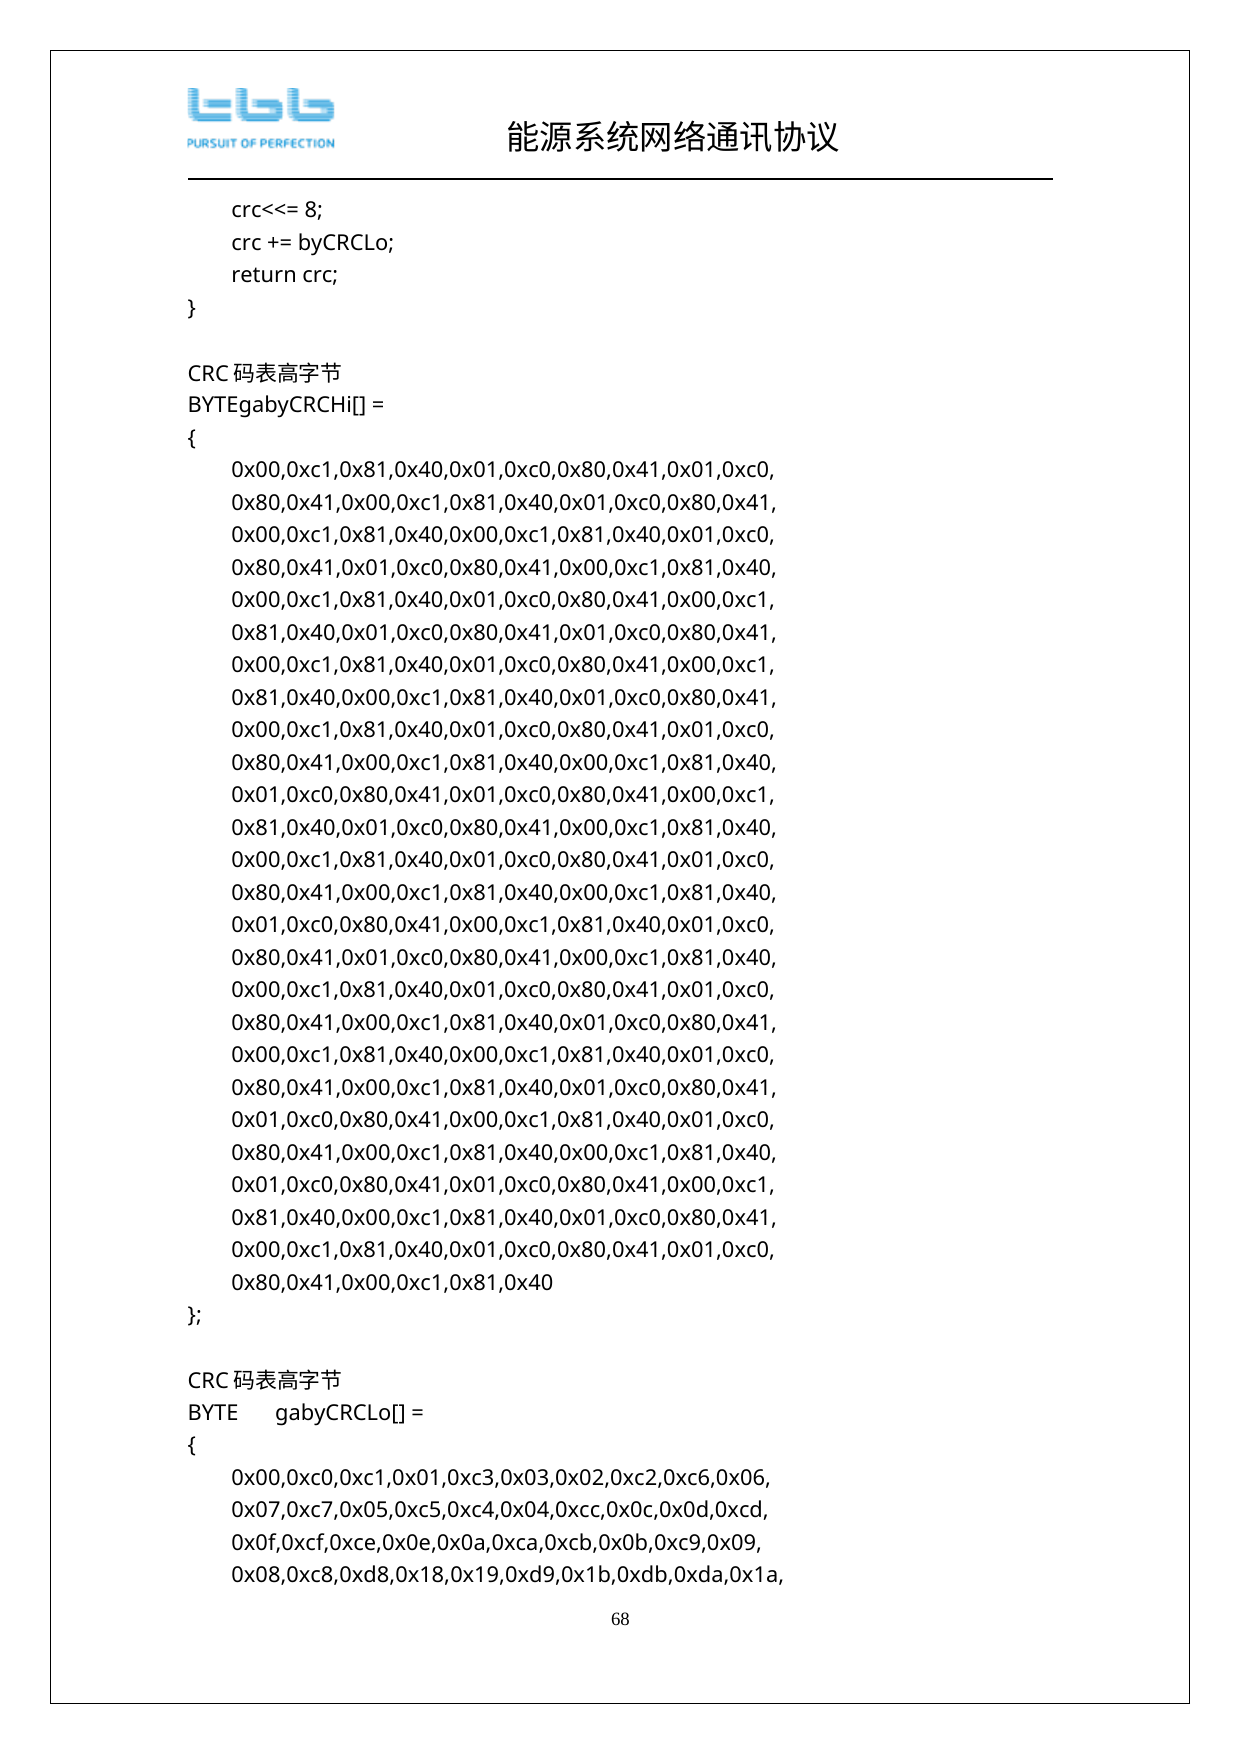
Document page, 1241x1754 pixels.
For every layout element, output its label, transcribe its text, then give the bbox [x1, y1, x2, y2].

text 0x07,0xc7,0x05,0xc5,0xc4,0x04,0xcc,0x0c,0x0d,0xcd, [187, 1493, 1053, 1525]
text 0x80,0x41,0x00,0xc1,0x81,0x40,0x01,0xc0,0x80,0x41, [187, 1005, 1053, 1038]
text 0x00,0xc1,0x81,0x40,0x01,0xc0,0x80,0x41,0x01,0xc0, [187, 453, 1053, 485]
text return crc; [187, 258, 1053, 290]
text 0x00,0xc1,0x81,0x40,0x01,0xc0,0x80,0x41,0x01,0xc0, [187, 843, 1053, 875]
text 0x80,0x41,0x00,0xc1,0x81,0x40,0x01,0xc0,0x80,0x41, [187, 1070, 1053, 1103]
text 0x00,0xc1,0x81,0x40,0x00,0xc1,0x81,0x40,0x01,0xc0, [187, 518, 1053, 550]
text 0x00,0xc1,0x81,0x40,0x01,0xc0,0x80,0x41,0x00,0xc1, [187, 583, 1053, 615]
text BYTE gabyCRCLo[] = [187, 1395, 1053, 1428]
text 0x80,0x41,0x00,0xc1,0x81,0x40,0x01,0xc0,0x80,0x41, [187, 485, 1053, 518]
text BYTEgabyCRCHi[] = [187, 388, 1053, 420]
text crc<<= 8; [187, 193, 1053, 225]
text } [187, 290, 1053, 323]
text 0x00,0xc1,0x81,0x40,0x01,0xc0,0x80,0x41,0x00,0xc1, [187, 648, 1053, 680]
text 0x80,0x41,0x01,0xc0,0x80,0x41,0x00,0xc1,0x81,0x40, [187, 550, 1053, 583]
text 0x81,0x40,0x00,0xc1,0x81,0x40,0x01,0xc0,0x80,0x41, [187, 680, 1053, 713]
picture [187, 88, 336, 150]
text 0x00,0xc1,0x81,0x40,0x00,0xc1,0x81,0x40,0x01,0xc0, [187, 1038, 1053, 1070]
text 0x08,0xc8,0xd8,0x18,0x19,0xd9,0x1b,0xdb,0xda,0x1a, [187, 1558, 1053, 1590]
text 0x81,0x40,0x00,0xc1,0x81,0x40,0x01,0xc0,0x80,0x41, [187, 1200, 1053, 1233]
text { [187, 420, 1053, 453]
text 0x01,0xc0,0x80,0x41,0x00,0xc1,0x81,0x40,0x01,0xc0, [187, 1103, 1053, 1135]
text CRC码表高字节 [187, 1363, 1053, 1395]
text 0x80,0x41,0x00,0xc1,0x81,0x40,0x00,0xc1,0x81,0x40, [187, 875, 1053, 908]
text 0x01,0xc0,0x80,0x41,0x01,0xc0,0x80,0x41,0x00,0xc1, [187, 1168, 1053, 1200]
text 0x00,0xc0,0xc1,0x01,0xc3,0x03,0x02,0xc2,0xc6,0x06, [187, 1460, 1053, 1493]
text 0x80,0x41,0x00,0xc1,0x81,0x40,0x00,0xc1,0x81,0x40, [187, 745, 1053, 778]
text 0x80,0x41,0x00,0xc1,0x81,0x40,0x00,0xc1,0x81,0x40, [187, 1135, 1053, 1168]
text 0x80,0x41,0x00,0xc1,0x81,0x40 [187, 1265, 1053, 1298]
text 0x80,0x41,0x01,0xc0,0x80,0x41,0x00,0xc1,0x81,0x40, [187, 940, 1053, 973]
text CRC码表高字节 [187, 355, 1053, 388]
text 0x01,0xc0,0x80,0x41,0x01,0xc0,0x80,0x41,0x00,0xc1, [187, 778, 1053, 810]
text { [187, 1428, 1053, 1460]
text 0x00,0xc1,0x81,0x40,0x01,0xc0,0x80,0x41,0x01,0xc0, [187, 973, 1053, 1005]
text 0x81,0x40,0x01,0xc0,0x80,0x41,0x01,0xc0,0x80,0x41, [187, 615, 1053, 648]
text 0x0f,0xcf,0xce,0x0e,0x0a,0xca,0xcb,0x0b,0xc9,0x09, [187, 1525, 1053, 1558]
text crc += byCRCLo; [187, 225, 1053, 258]
text 0x00,0xc1,0x81,0x40,0x01,0xc0,0x80,0x41,0x01,0xc0, [187, 1233, 1053, 1265]
text 0x81,0x40,0x01,0xc0,0x80,0x41,0x00,0xc1,0x81,0x40, [187, 810, 1053, 843]
text }; [187, 1298, 1053, 1330]
text 0x00,0xc1,0x81,0x40,0x01,0xc0,0x80,0x41,0x01,0xc0, [187, 713, 1053, 745]
text 0x01,0xc0,0x80,0x41,0x00,0xc1,0x81,0x40,0x01,0xc0, [187, 908, 1053, 940]
